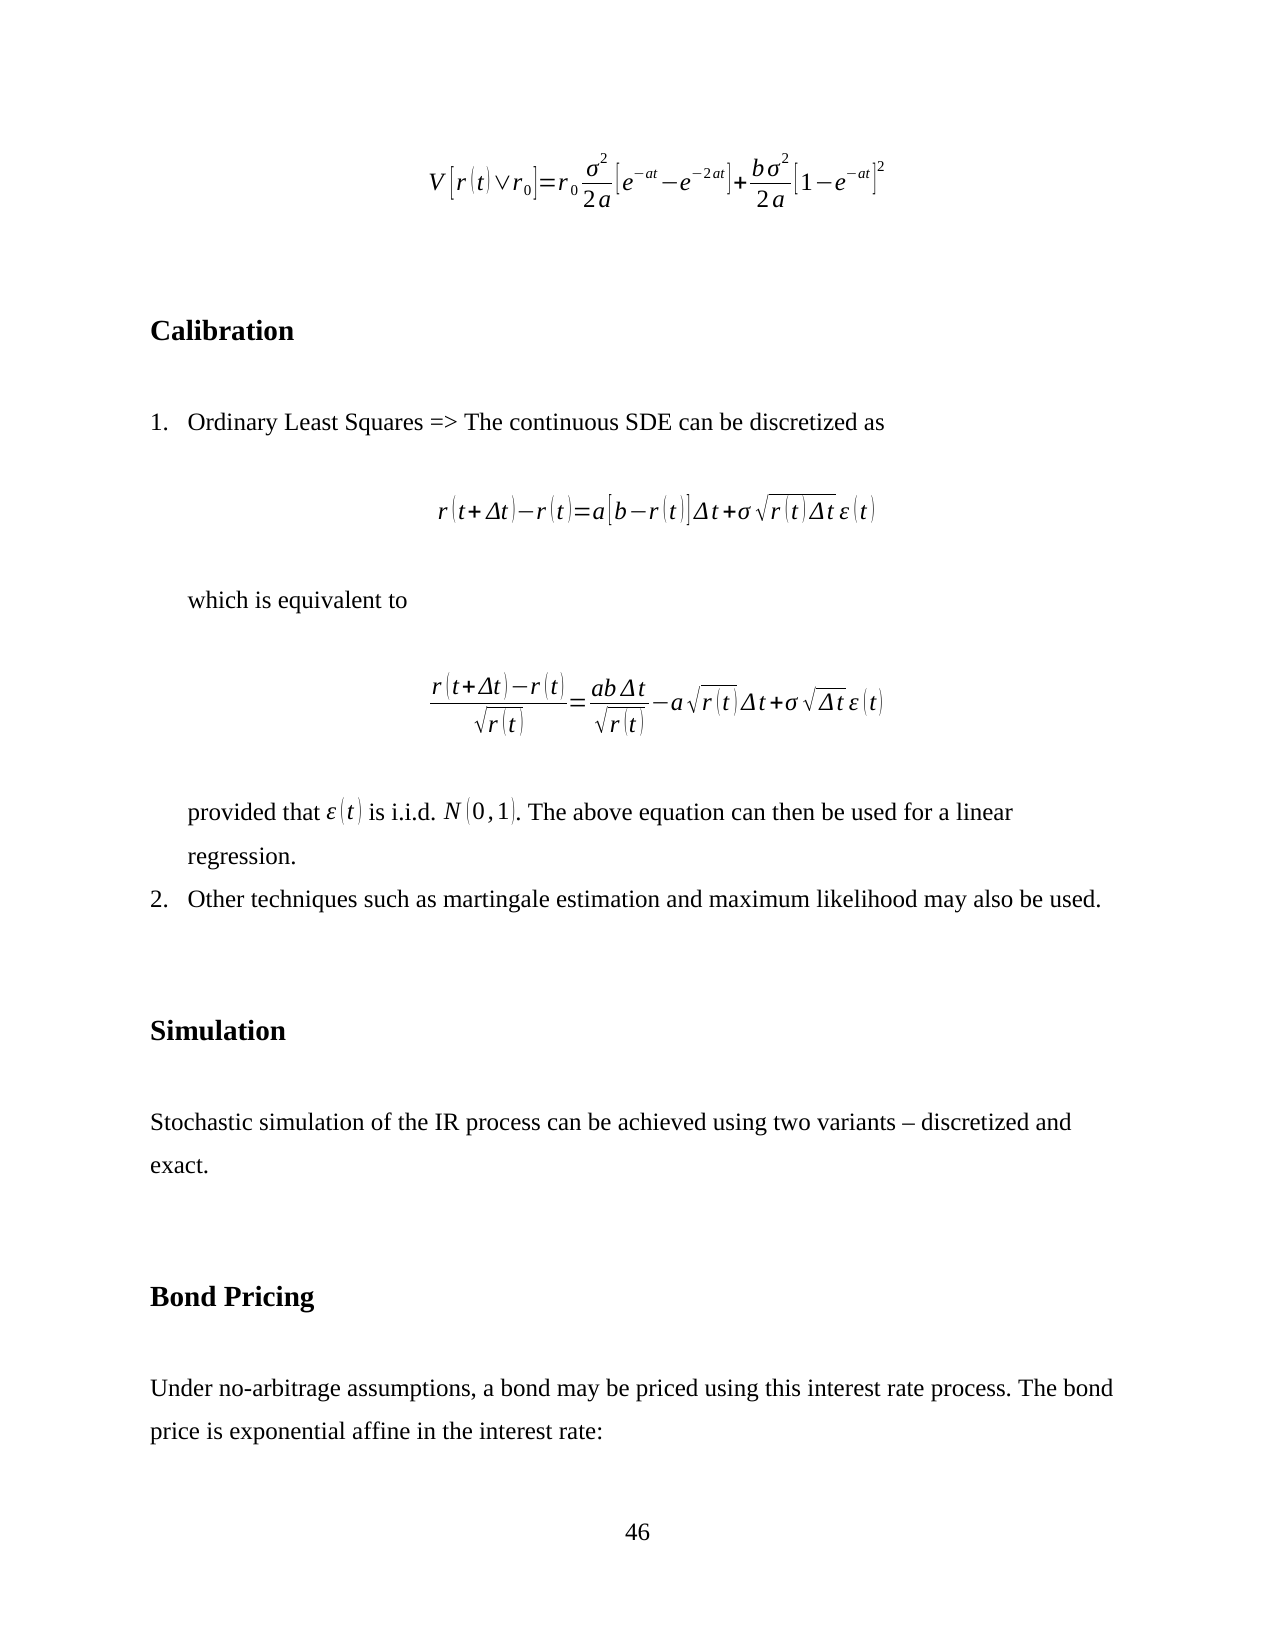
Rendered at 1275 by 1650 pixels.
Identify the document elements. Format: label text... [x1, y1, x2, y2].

text Stochastic simulation of the IR process can be achieved using two variants – discretized and exact. [150, 1107, 1125, 1179]
list which is equivalent to [187, 585, 1125, 614]
text Calibration [150, 313, 1125, 347]
text Under no-arbitrage assumptions, a bond may be priced using this interest rate process. The bond price is exponential affine in the interest rate: [150, 1373, 1125, 1445]
list provided that is i.i.d. . The above equation can then be used for a linear regression. [187, 796, 1125, 870]
text Bond Pricing [150, 1279, 1125, 1313]
text Simulation [150, 1013, 1125, 1047]
list Other techniques such as martingale estimation and maximum likelihood may also be used. [150, 884, 1125, 913]
list Ordinary Least Squares => The continuous SDE can be discretized as [150, 407, 1125, 435]
